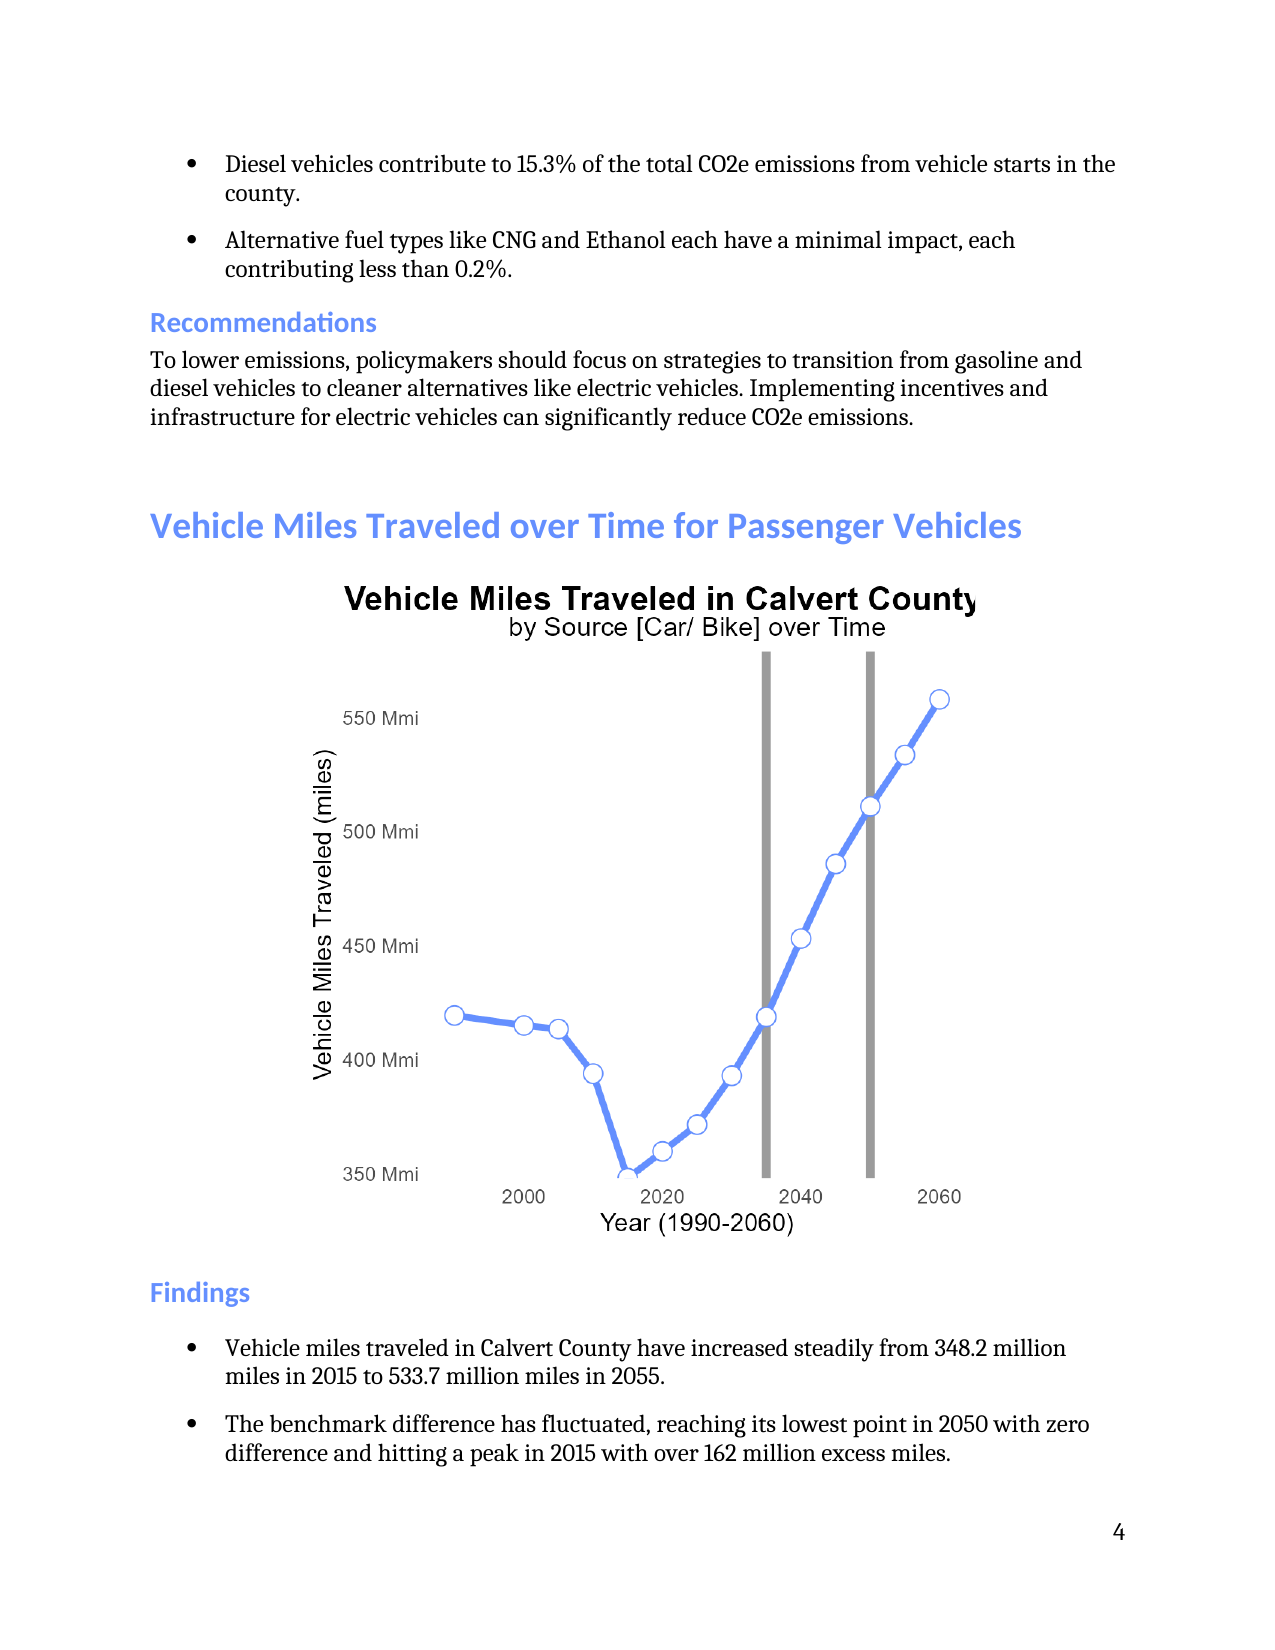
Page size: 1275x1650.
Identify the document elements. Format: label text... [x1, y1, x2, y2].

text Alternative fuel types like CNG and Ethanol each have a minimal impact, each contributing less than 0.2%. [187, 226, 1125, 284]
subtitle Recommendations [150, 304, 1125, 340]
text Vehicle miles traveled in Calvert County have increased steadily from 348.2 million miles in 2015 to 533.7 million miles in 2055. [187, 1333, 1125, 1391]
picture [300, 573, 976, 1249]
subtitle Vehicle Miles Traveled over Time for Passenger Vehicles [150, 502, 1125, 548]
subtitle Findings [150, 1274, 1125, 1309]
text Diesel vehicles contribute to 15.3% of the total CO2e emissions from vehicle starts in the county. [187, 150, 1125, 207]
text To lower emissions, policymakers should focus on strategies to transition from gasoline and diesel vehicles to cleaner alternatives like electric vehicles. Implementing incentives and infrastructure for electric vehicles can significantly reduce CO2e emissions. [150, 346, 1125, 432]
text The benchmark difference has fluctuated, reaching its lowest point in 2050 with zero difference and hitting a peak in 2015 with over 162 million excess miles. [187, 1410, 1125, 1467]
